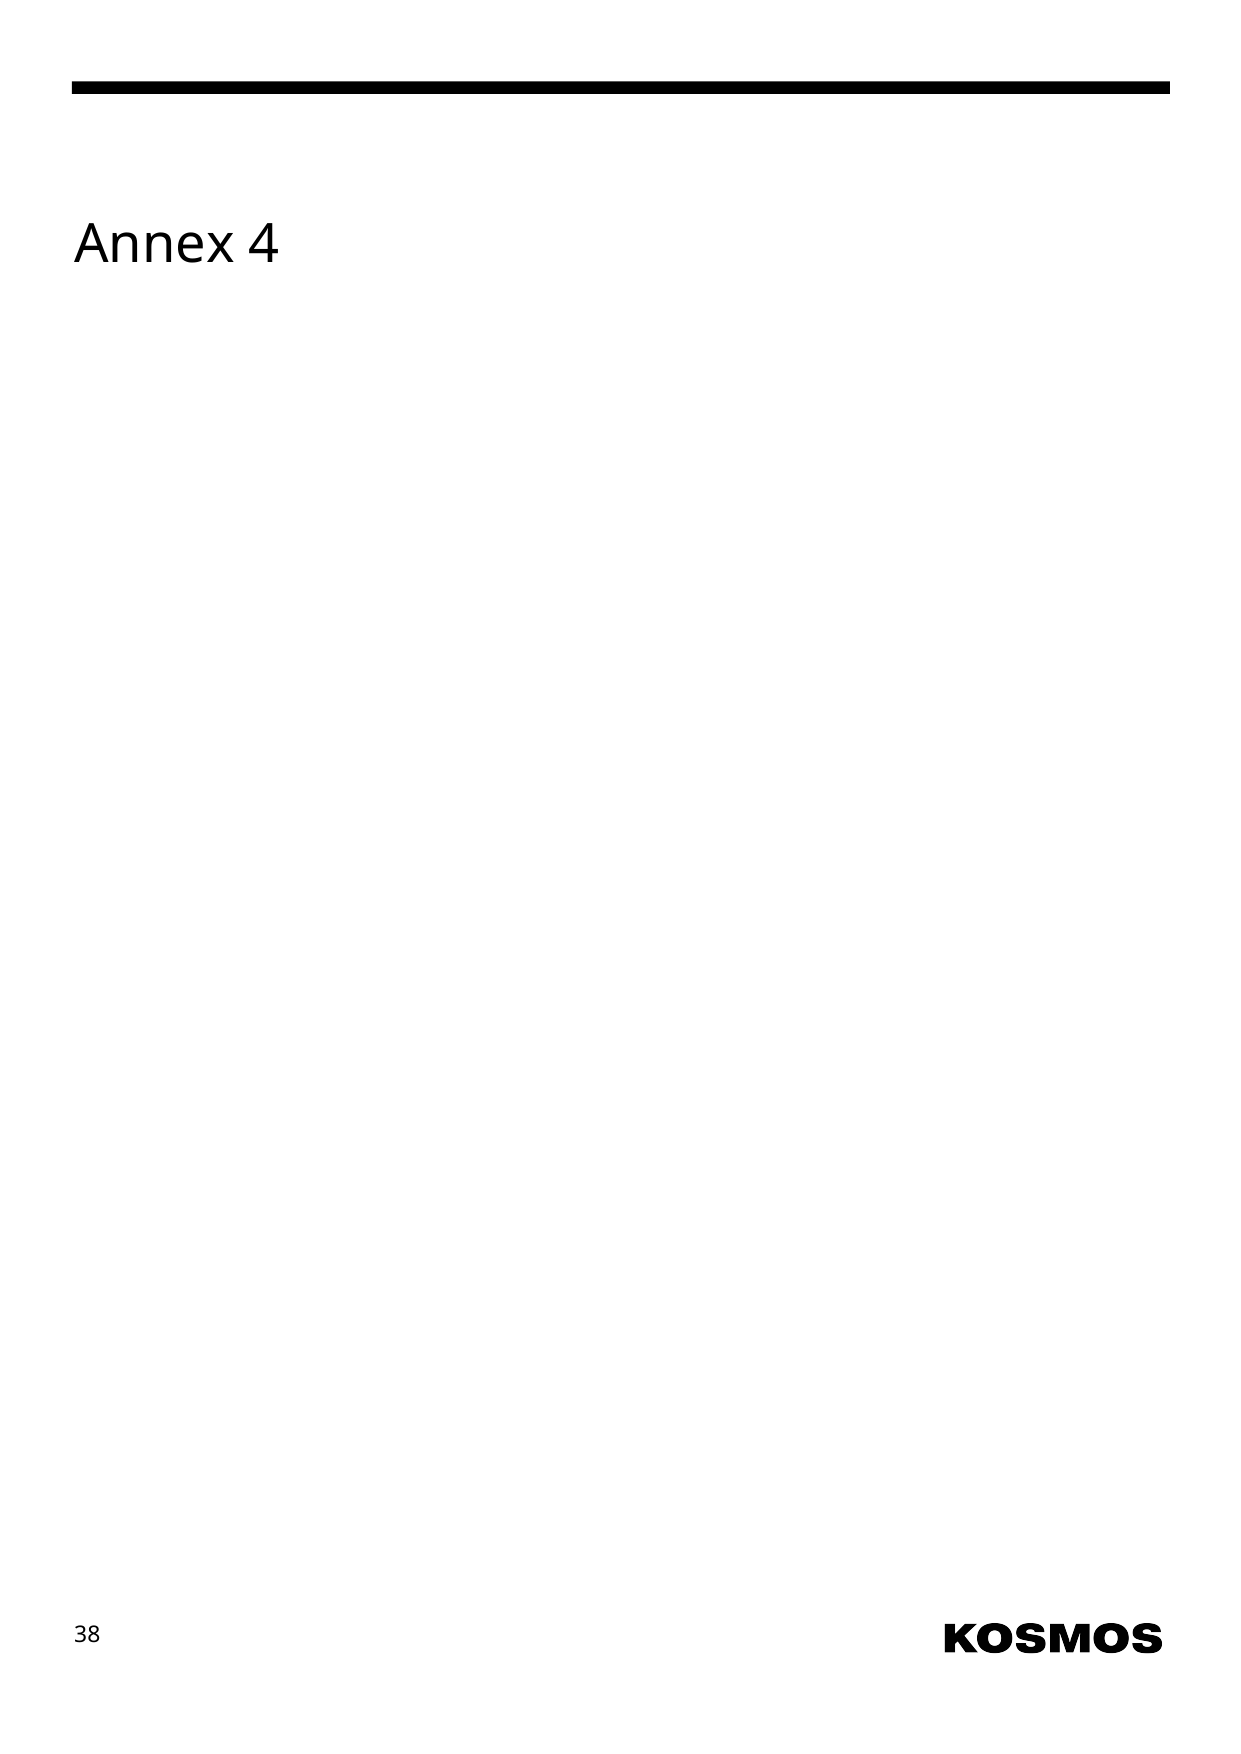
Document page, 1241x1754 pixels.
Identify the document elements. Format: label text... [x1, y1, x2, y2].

picture [909, 1593, 1196, 1686]
subtitle Annex 4 [56, 204, 842, 278]
